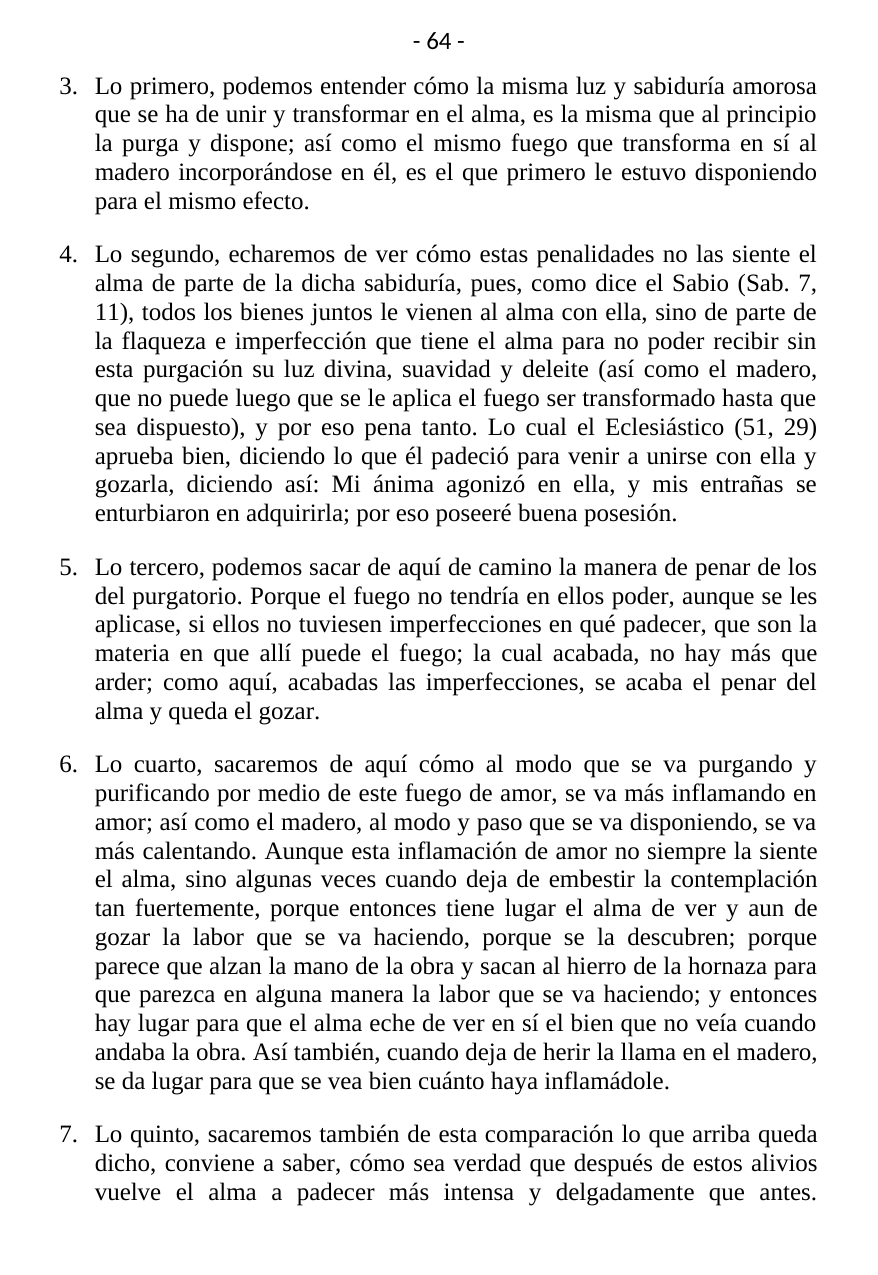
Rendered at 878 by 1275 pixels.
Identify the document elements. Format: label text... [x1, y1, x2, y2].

text 5. Lo tercero, podemos sacar de aquí de camino la manera de penar de los del purgatorio. Porque el fuego no tendría en ellos poder, aunque se les aplicase, si ellos no tuviesen imperfecciones en qué padecer, que son la materia en que allí puede el fuego; la cual acabada, no hay más que arder; como aquí, acabadas las imperfecciones, se acaba el penar del alma y queda el gozar. [59, 552, 818, 724]
text 3. Lo primero, podemos entender cómo la misma luz y sabiduría amorosa que se ha de unir y transformar en el alma, es la misma que al principio la purga y dispone; así como el mismo fuego que transforma en sí al madero incorporándose en él, es el que primero le estuvo disponiendo para el mismo efecto. [59, 71, 818, 214]
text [59, 1119, 818, 1206]
text 6. Lo cuarto, sacaremos de aquí cómo al modo que se va purgando y purificando por medio de este fuego de amor, se va más inflamando en amor; así como el madero, al modo y paso que se va disponiendo, se va más calentando. Aunque esta inflamación de amor no siempre la siente el alma, sino algunas veces cuando deja de embestir la contemplación tan fuertemente, porque entonces tiene lugar el alma de ver y aun de gozar la labor que se va haciendo, porque se la descubren; porque parece que alzan la mano de la obra y sacan al hierro de la hornaza para que parezca en alguna manera la labor que se va haciendo; y entonces hay lugar para que el alma eche de ver en sí el bien que no veía cuando andaba la obra. Así también, cuando deja de herir la llama en el madero, se da lugar para que se vea bien cuánto haya inflamádole. [59, 749, 818, 1094]
text 4. Lo segundo, echaremos de ver cómo estas penalidades no las siente el alma de parte de la dicha sabiduría, pues, como dice el Sabio (Sab. 7, 11), todos los bienes juntos le vienen al alma con ella, sino de parte de la flaqueza e imperfección que tiene el alma para no poder recibir sin esta purgación su luz divina, suavidad y deleite (así como el madero, que no puede luego que se le aplica el fuego ser transformado hasta que sea dispuesto), y por eso pena tanto. Lo cual el Eclesiástico (51, 29) aprueba bien, diciendo lo que él padeció para venir a unirse con ella y gozarla, diciendo así: Mi ánima agonizó en ella, y mis entrañas se enturbiaron en adquirirla; por eso poseeré buena posesión. [59, 239, 818, 527]
